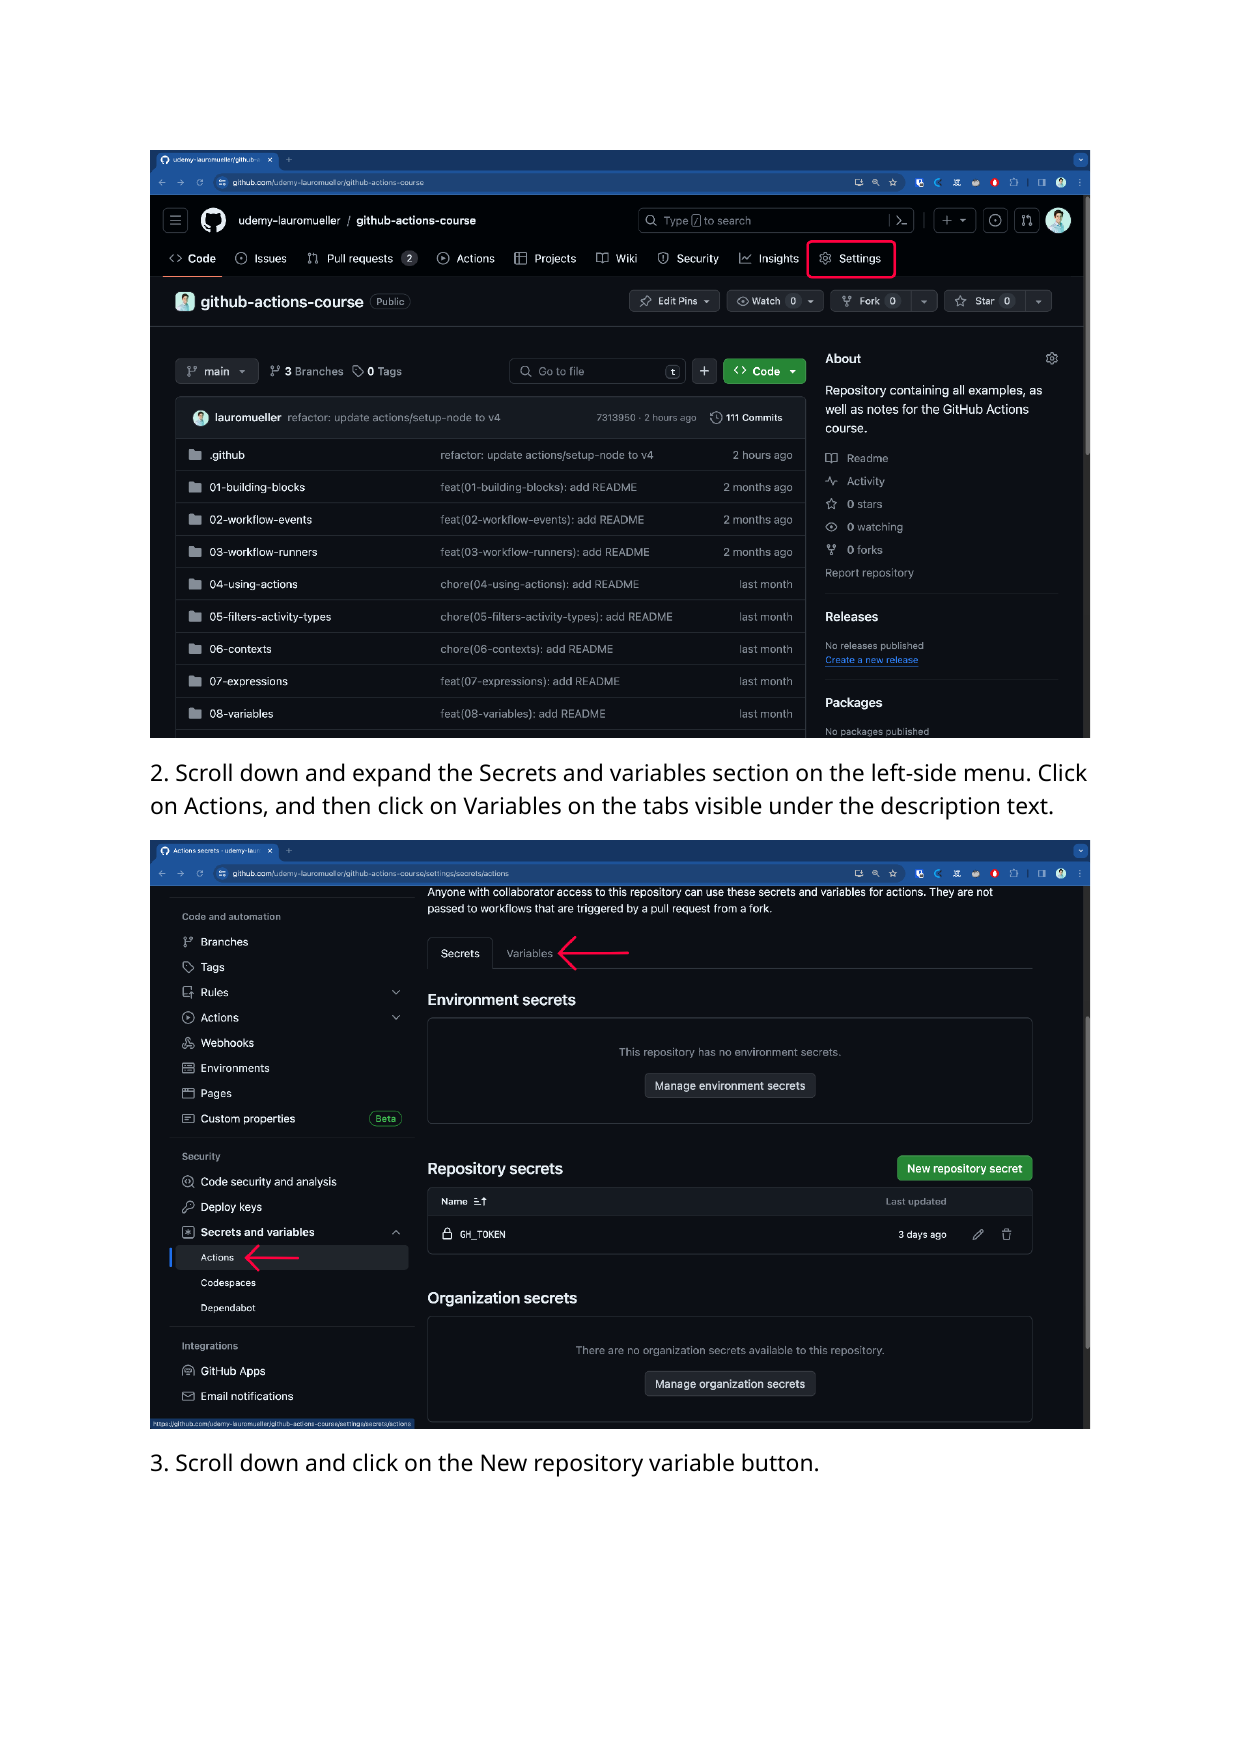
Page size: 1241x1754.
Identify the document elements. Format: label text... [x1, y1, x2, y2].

text 3. Scroll down and click on the New repository variable button. [150, 1447, 1090, 1478]
picture [150, 150, 1091, 738]
picture [150, 840, 1091, 1429]
text 2. Scroll down and expand the Secrets and variables section on the left-side menu. Click on Actions, and then click on Variables on the tabs visible under the description text. [150, 757, 1090, 822]
